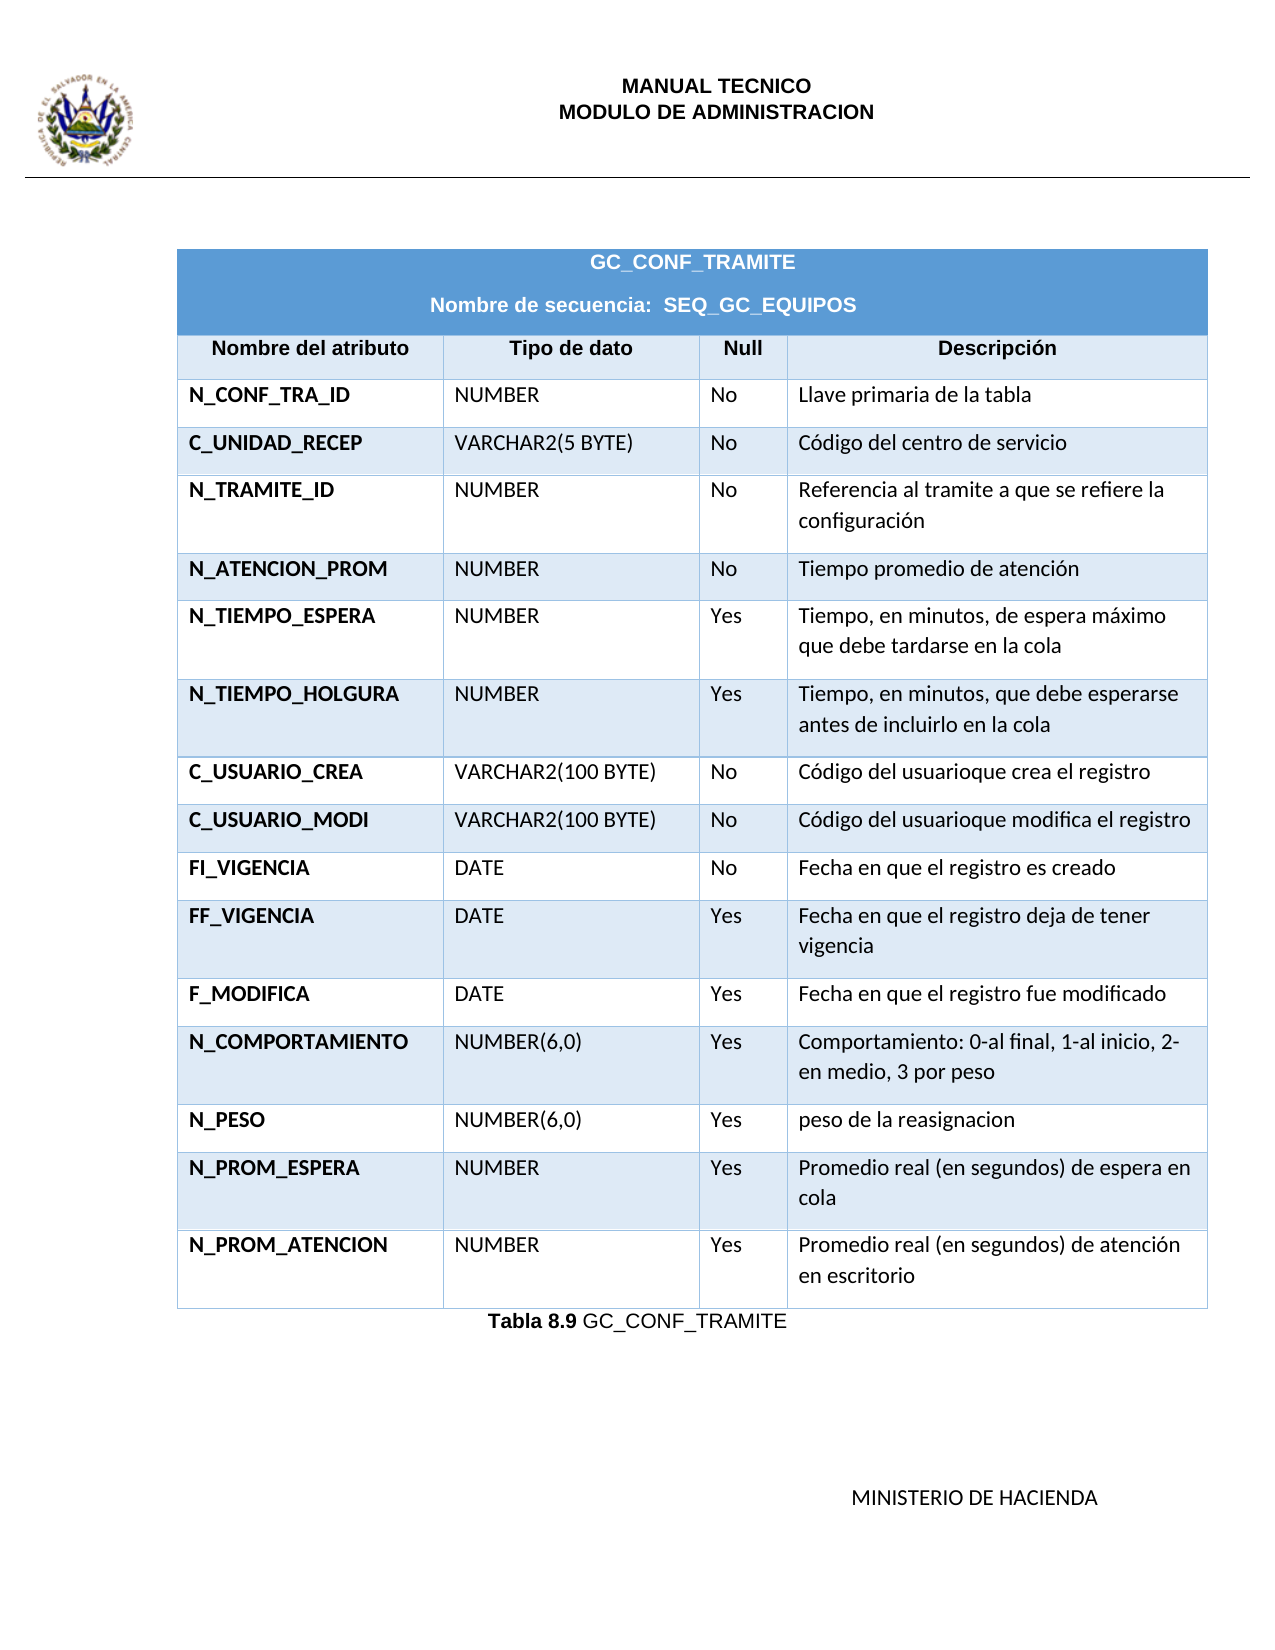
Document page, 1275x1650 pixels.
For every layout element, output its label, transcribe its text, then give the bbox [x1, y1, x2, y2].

table_cell No [700, 805, 787, 852]
table_cell F_MODIFICA [178, 979, 443, 1026]
table_cell DATE [444, 853, 699, 900]
table_cell Fecha en que el registro fue modificado [788, 979, 1207, 1026]
table_cell Código del usuarioque modifica el registro [788, 805, 1207, 852]
table_cell Yes [700, 601, 787, 678]
table_cell N_PROM_ATENCION [178, 1231, 443, 1308]
table_cell C_USUARIO_CREA [178, 758, 443, 804]
table_cell Referencia al tramite a que se refiere la configuración [788, 476, 1207, 553]
table_cell NUMBER [444, 680, 699, 756]
table_cell Descripción [788, 336, 1207, 379]
table_cell Tiempo, en minutos, que debe esperarse antes de incluirlo en la cola [788, 680, 1207, 756]
table_cell Fecha en que el registro es creado [788, 853, 1207, 900]
table_cell Yes [700, 680, 787, 756]
table_cell Null [700, 336, 787, 379]
table_cell N_TIEMPO_HOLGURA [178, 680, 443, 756]
table_cell NUMBER [444, 1153, 699, 1229]
table_cell C_USUARIO_MODI [178, 805, 443, 852]
table_cell DATE [444, 979, 699, 1026]
table_cell DATE [444, 901, 699, 978]
table_cell N_TIEMPO_ESPERA [178, 601, 443, 678]
table_cell Yes [700, 1153, 787, 1229]
text Tabla 8.9 GC_CONF_TRAMITE [177, 1309, 1098, 1333]
picture [34, 73, 137, 168]
table_cell Yes [700, 1231, 787, 1308]
table_cell No [700, 476, 787, 553]
table_cell N_PROM_ESPERA [178, 1153, 443, 1229]
table_cell Yes [700, 1105, 787, 1152]
table_cell Yes [700, 979, 787, 1026]
table_cell Tipo de dato [444, 336, 699, 379]
table_cell Tiempo, en minutos, de espera máximo que debe tardarse en la cola [788, 601, 1207, 678]
table_cell NUMBER(6,0) [444, 1105, 699, 1152]
table_cell Tiempo promedio de atención [788, 554, 1207, 600]
table_cell Yes [700, 901, 787, 978]
table_cell peso de la reasignacion [788, 1105, 1207, 1152]
table_cell Llave primaria de la tabla [788, 380, 1207, 427]
table_cell Promedio real (en segundos) de atención en escritorio [788, 1231, 1207, 1308]
table_header GC_CONF_TRAMITE Nombre de secuencia: SEQ_GC_EQUIPOS [178, 250, 1207, 335]
table_cell FF_VIGENCIA [178, 901, 443, 978]
table_cell No [700, 758, 787, 804]
table_cell N_CONF_TRA_ID [178, 380, 443, 427]
table_cell N_PESO [178, 1105, 443, 1152]
table_cell N_ATENCION_PROM [178, 554, 443, 600]
table_cell VARCHAR2(100 BYTE) [444, 805, 699, 852]
table_cell Promedio real (en segundos) de espera en cola [788, 1153, 1207, 1229]
table_cell No [700, 428, 787, 474]
table_cell No [700, 554, 787, 600]
table_cell NUMBER [444, 476, 699, 553]
table_cell VARCHAR2(100 BYTE) [444, 758, 699, 804]
table_cell Fecha en que el registro deja de tener vigencia [788, 901, 1207, 978]
table_cell Código del usuarioque crea el registro [788, 758, 1207, 804]
table_cell VARCHAR2(5 BYTE) [444, 428, 699, 474]
table_cell N_COMPORTAMIENTO [178, 1027, 443, 1104]
table_cell No [700, 853, 787, 900]
table_cell FI_VIGENCIA [178, 853, 443, 900]
table_cell NUMBER(6,0) [444, 1027, 699, 1104]
table_cell C_UNIDAD_RECEP [178, 428, 443, 474]
table_cell NUMBER [444, 554, 699, 600]
table_cell NUMBER [444, 1231, 699, 1308]
table_cell NUMBER [444, 380, 699, 427]
table_cell Yes [700, 1027, 787, 1104]
table_cell Código del centro de servicio [788, 428, 1207, 474]
table_cell Comportamiento: 0-al final, 1-al inicio, 2- en medio, 3 por peso [788, 1027, 1207, 1104]
table_cell Nombre del atributo [178, 336, 443, 379]
table_cell N_TRAMITE_ID [178, 476, 443, 553]
table_cell NUMBER [444, 601, 699, 678]
table_cell No [700, 380, 787, 427]
